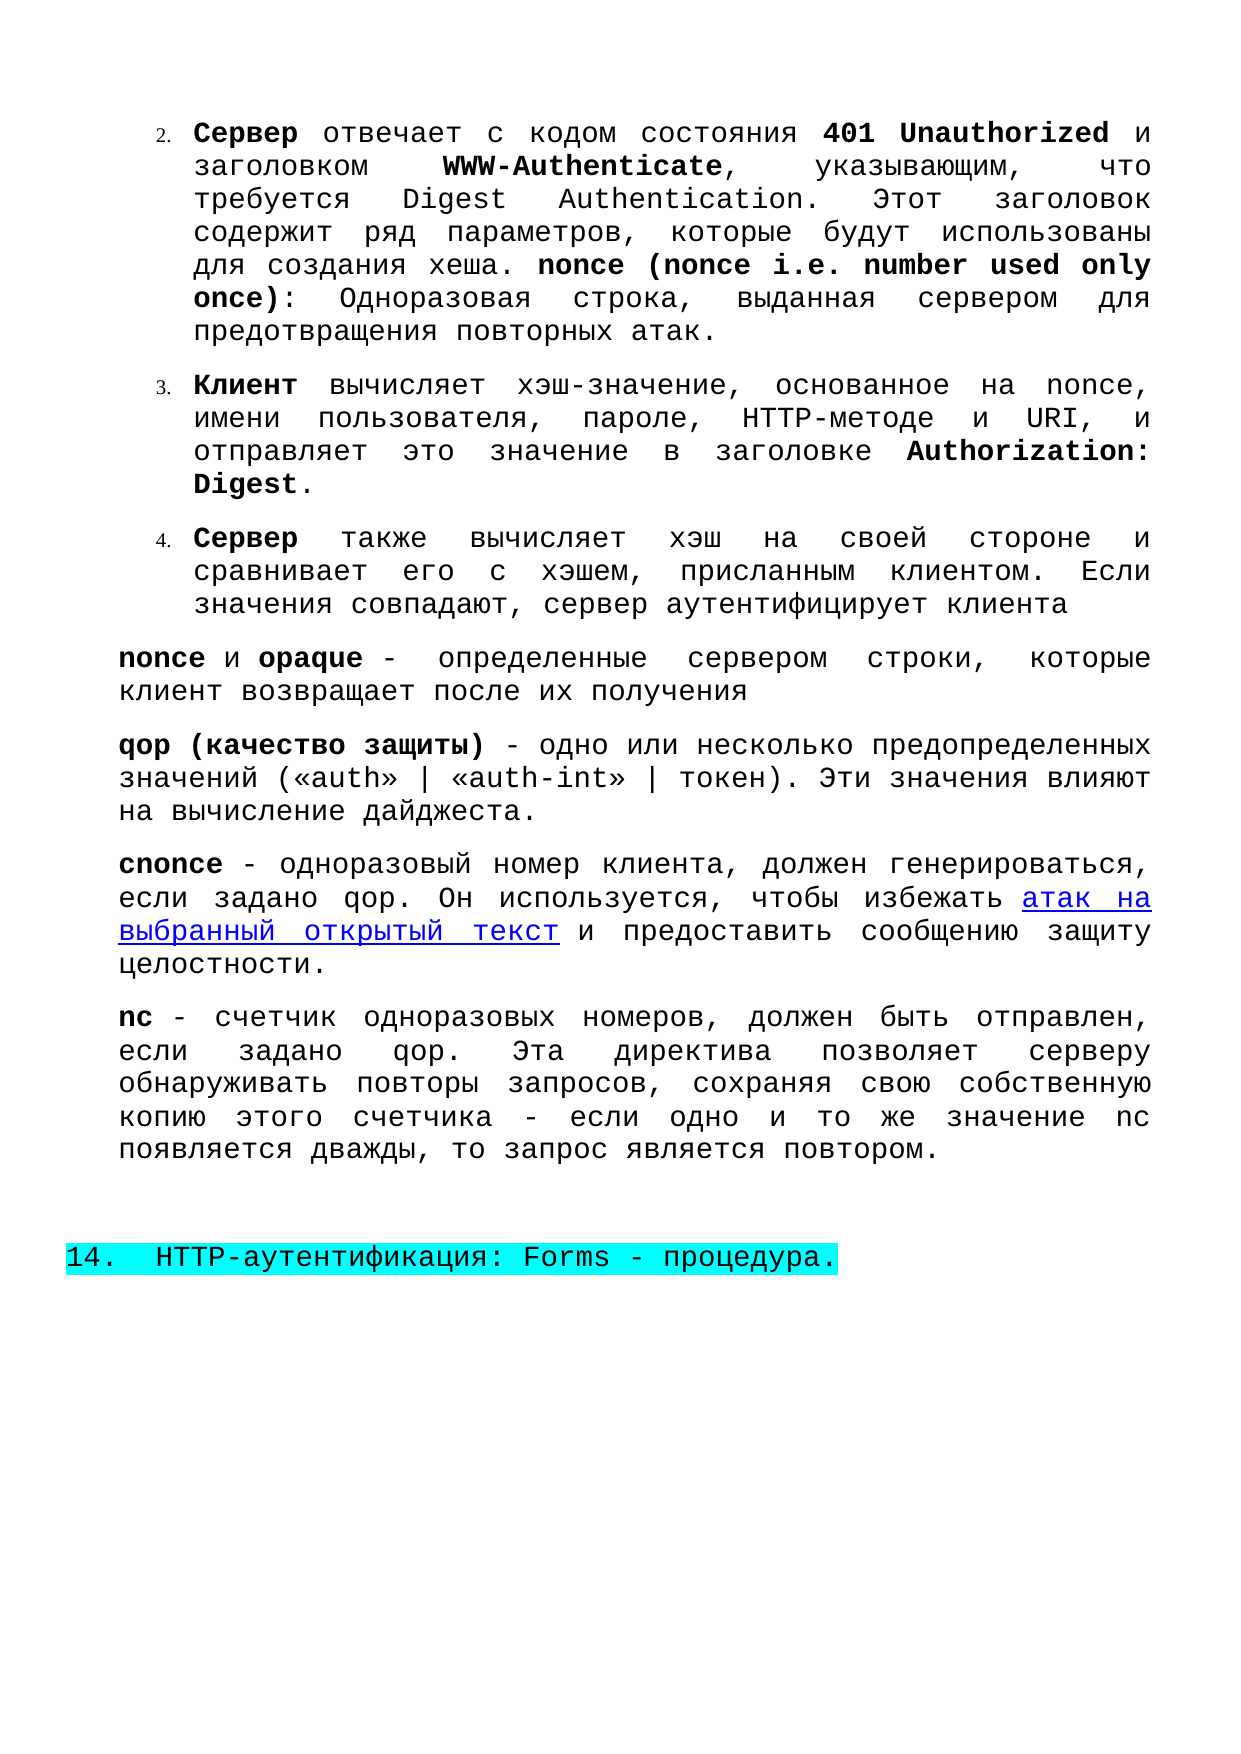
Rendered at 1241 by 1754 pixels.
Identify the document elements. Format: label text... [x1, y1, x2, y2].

text qop (качество защиты) - одно или несколько предопределенных значений («auth» | «auth-int» | токен). Эти значения влияют на вычисление дайджеста. [118, 730, 1152, 829]
list Клиент вычисляет хэш-значение, основанное на nonce, имени пользователя, пароле, HTTP-методе и URI, и отправляет это значение в заголовке Authorization: Digest. [156, 370, 1152, 502]
text nonce и opaque - определенные сервером строки, которые клиент возвращает после их получения [118, 643, 1152, 709]
list HTTP-аутентификация: Forms - процедура. [118, 1242, 1152, 1275]
text nc - счетчик одноразовых номеров, должен быть отправлен, если задано qop. Эта директива позволяет серверу обнаруживать повторы запросов, сохраняя свою собственную копию этого счетчика - если одно и то же значение nc появляется дважды, то запрос является повтором. [118, 1003, 1152, 1168]
text cnonce - одноразовый номер клиента, должен генерироваться, если задано qop. Он используется, чтобы избежать атак на выбранный открытый текст и предоставить сообщению защиту целостности. [118, 850, 1152, 982]
list Сервер также вычисляет хэш на своей стороне и сравнивает его с хэшем, присланным клиентом. Если значения совпадают, сервер аутентифицирует клиента [156, 523, 1152, 622]
list Сервер отвечает с кодом состояния 401 Unauthorized и заголовком WWW-Authenticate, указывающим, что требуется Digest Authentication. Этот заголовок содержит ряд параметров, которые будут использованы для создания хеша. nonce (nonce i.e. number used only once): Одноразовая строка, выданная сервером для предотвращения повторных атак. [156, 118, 1152, 349]
